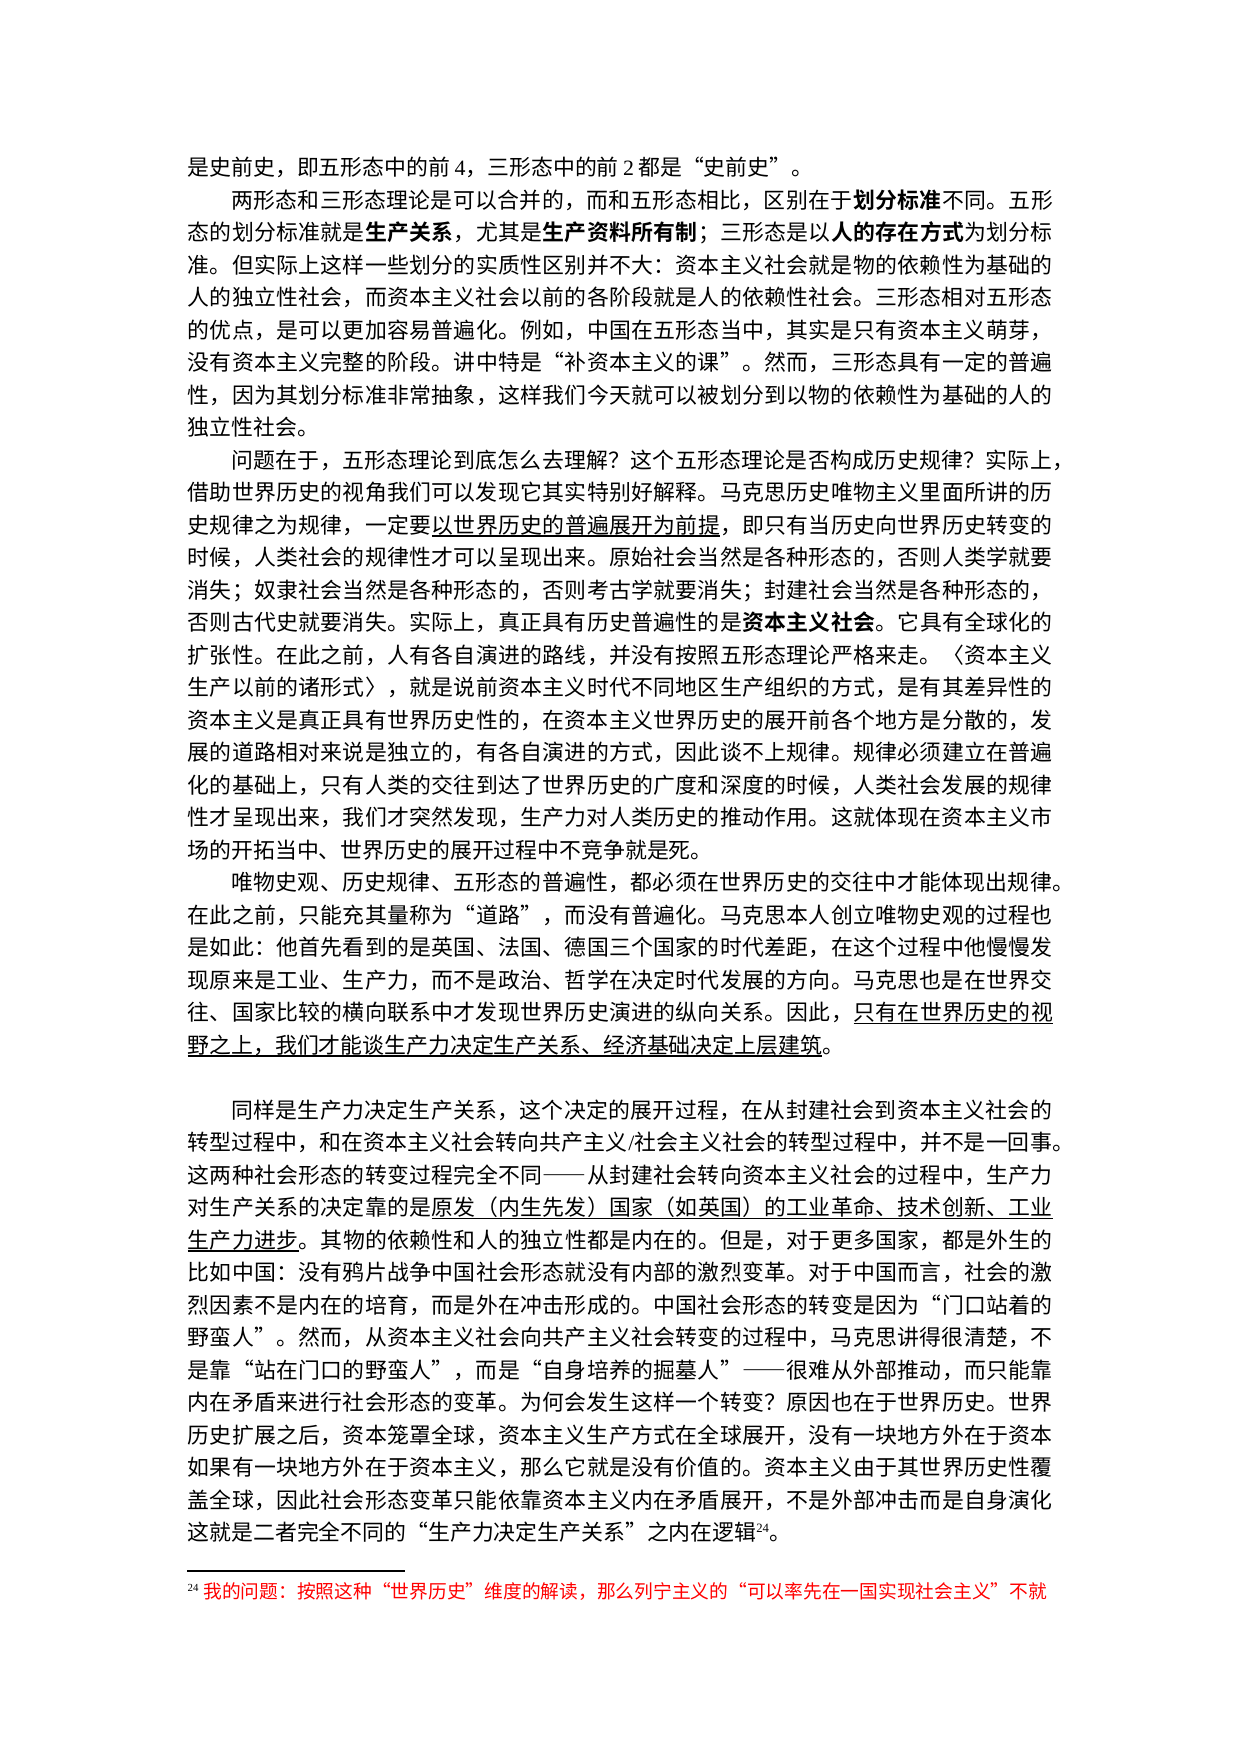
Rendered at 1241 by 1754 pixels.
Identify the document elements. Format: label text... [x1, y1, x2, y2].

text 两形态理论：共产主义社会之前的史前史，和真正的人类史。马克思说，共产主义社会才是人类史，只有在其中人才能叫做人。而之前，人都不是完全意义上的主体，所以都是史前史，即五形态中的前4，三形态中的前2都是“史前史”。 [187, 150, 1053, 182]
text 唯物史观、历史规律、五形态的普遍性，都必须在世界历史的交往中才能体现出规律。在此之前，只能充其量称为“道路”，而没有普遍化。马克思本人创立唯物史观的过程也是如此：他首先看到的是英国、法国、德国三个国家的时代差距，在这个过程中他慢慢发现原来是工业、生产力，而不是政治、哲学在决定时代发展的方向。马克思也是在世界交往、国家比较的横向联系中才发现世界历史演进的纵向关系。因此，只有在世界历史的视野之上，我们才能谈生产力决定生产关系、经济基础决定上层建筑。 [187, 865, 1053, 1060]
text 问题在于，五形态理论到底怎么去理解？这个五形态理论是否构成历史规律？实际上，借助世界历史的视角我们可以发现它其实特别好解释。马克思历史唯物主义里面所讲的历史规律之为规律，一定要以世界历史的普遍展开为前提，即只有当历史向世界历史转变的时候，人类社会的规律性才可以呈现出来。原始社会当然是各种形态的，否则人类学就要消失；奴隶社会当然是各种形态的，否则考古学就要消失；封建社会当然是各种形态的，否则古代史就要消失。实际上，真正具有历史普遍性的是资本主义社会。它具有全球化的扩张性。在此之前，人有各自演进的路线，并没有按照五形态理论严格来走。〈资本主义生产以前的诸形式〉，就是说前资本主义时代不同地区生产组织的方式，是有其差异性的。资本主义是真正具有世界历史性的，在资本主义世界历史的展开前各个地方是分散的，发展的道路相对来说是独立的，有各自演进的方式，因此谈不上规律。规律必须建立在普遍化的基础上，只有人类的交往到达了世界历史的广度和深度的时候，人类社会发展的规律性才呈现出来，我们才突然发现，生产力对人类历史的推动作用。这就体现在资本主义市场的开拓当中、世界历史的展开过程中不竞争就是死。 [187, 442, 1053, 865]
text 两形态和三形态理论是可以合并的，而和五形态相比，区别在于划分标准不同。五形态的划分标准就是生产关系，尤其是生产资料所有制；三形态是以人的存在方式为划分标准。但实际上这样一些划分的实质性区别并不大：资本主义社会就是物的依赖性为基础的人的独立性社会，而资本主义社会以前的各阶段就是人的依赖性社会。三形态相对五形态的优点，是可以更加容易普遍化。例如，中国在五形态当中，其实是只有资本主义萌芽，没有资本主义完整的阶段。讲中特是“补资本主义的课”。然而，三形态具有一定的普遍性，因为其划分标准非常抽象，这样我们今天就可以被划分到以物的依赖性为基础的人的独立性社会。 [187, 182, 1053, 442]
text 同样是生产力决定生产关系，这个决定的展开过程，在从封建社会到资本主义社会的转型过程中，和在资本主义社会转向共产主义/社会主义社会的转型过程中，并不是一回事。这两种社会形态的转变过程完全不同——从封建社会转向资本主义社会的过程中，生产力对生产关系的决定靠的是原发（内生先发）国家（如英国）的工业革命、技术创新、工业生产力进步。其物的依赖性和人的独立性都是内在的。但是，对于更多国家，都是外生的，比如中国：没有鸦片战争中国社会形态就没有内部的激烈变革。对于中国而言，社会的激烈因素不是内在的培育，而是外在冲击形成的。中国社会形态的转变是因为“门口站着的野蛮人”。然而，从资本主义社会向共产主义社会转变的过程中，马克思讲得很清楚，不是靠“站在门口的野蛮人”，而是“自身培养的掘墓人”——很难从外部推动，而只能靠内在矛盾来进行社会形态的变革。为何会发生这样一个转变？原因也在于世界历史。世界历史扩展之后，资本笼罩全球，资本主义生产方式在全球展开，没有一块地方外在于资本。如果有一块地方外在于资本主义，那么它就是没有价值的。资本主义由于其世界历史性覆盖全球，因此社会形态变革只能依靠资本主义内在矛盾展开，不是外部冲击而是自身演化。这就是二者完全不同的“生产力决定生产关系”之内在逻辑。 [187, 1092, 1053, 1547]
